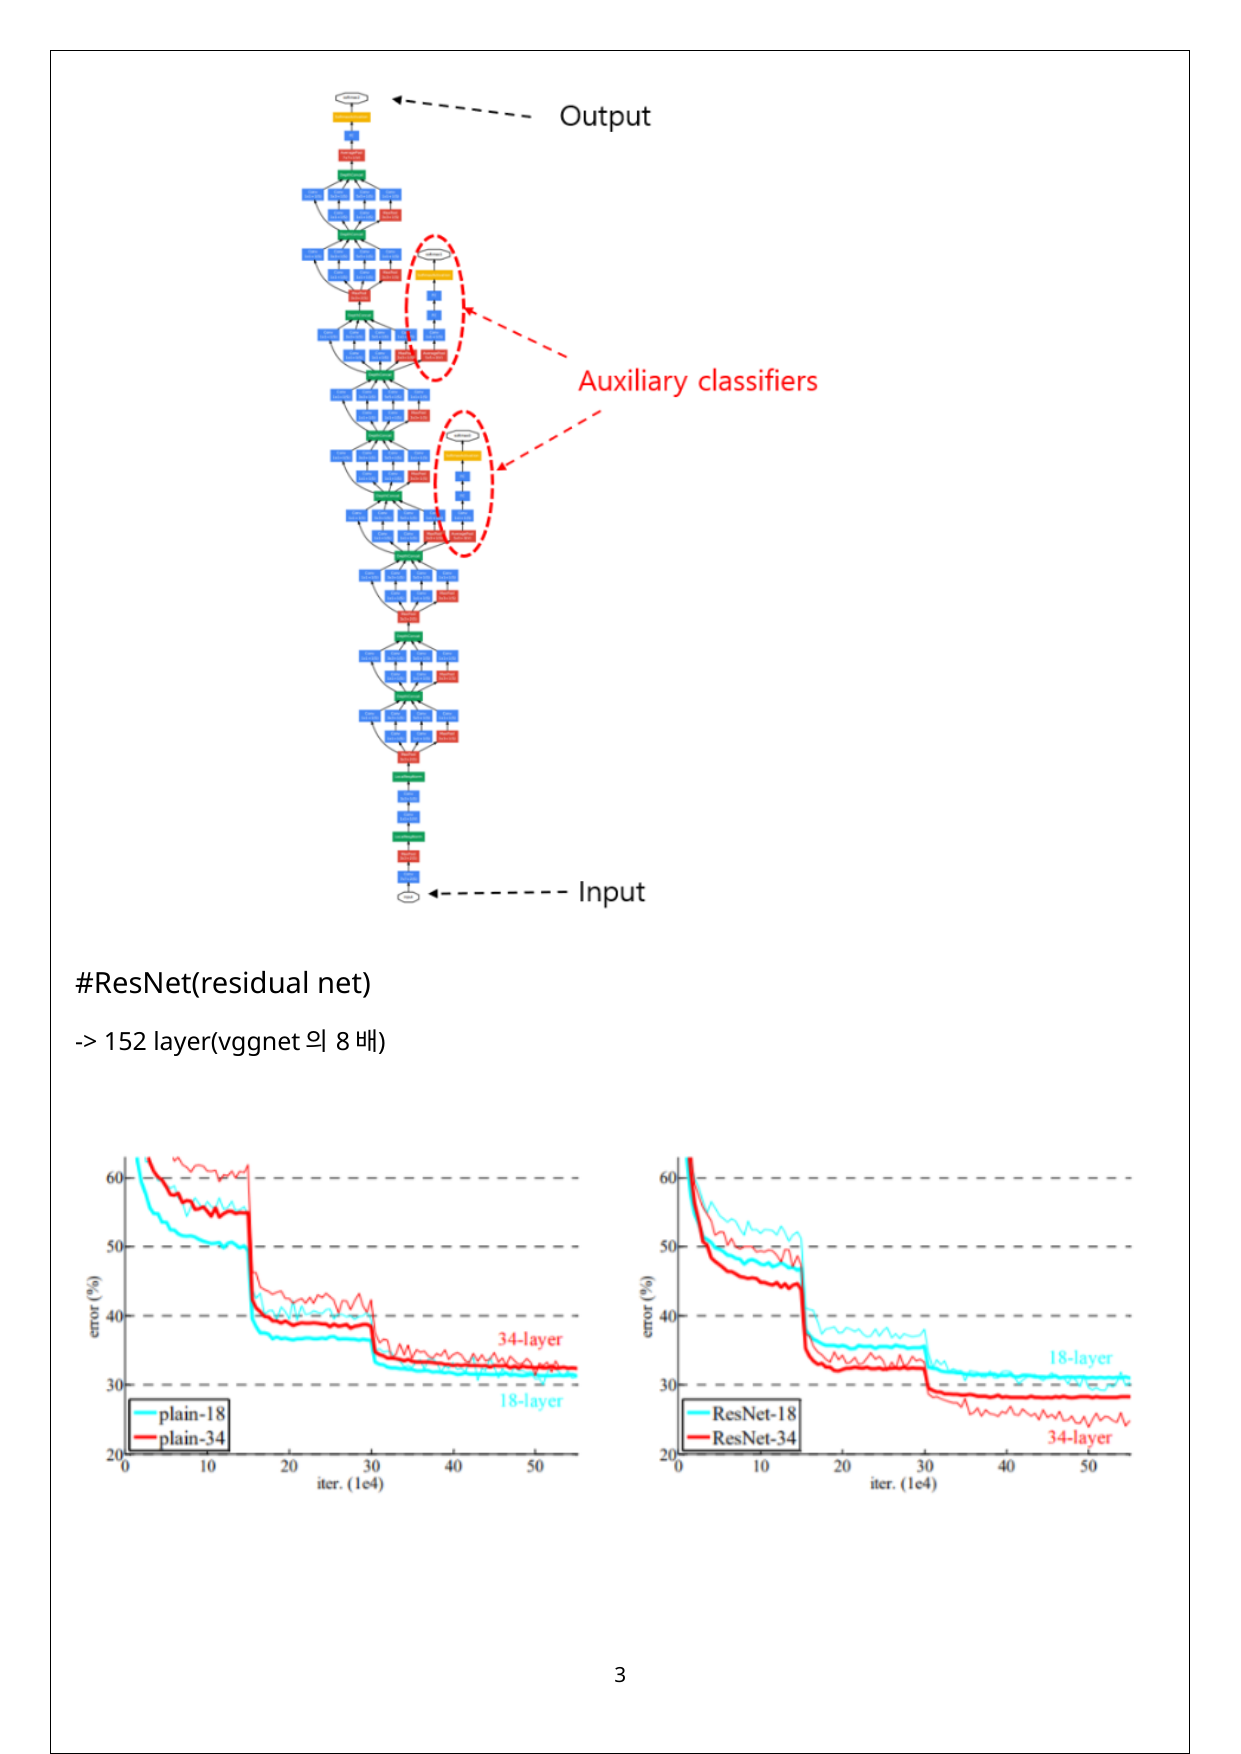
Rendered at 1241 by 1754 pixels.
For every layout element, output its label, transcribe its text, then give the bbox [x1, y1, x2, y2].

picture [281, 75, 824, 944]
text #ResNet(residual net) [75, 962, 1165, 1002]
text -> 152 layer(vggnet의 8배) [75, 1022, 1165, 1058]
picture [75, 1130, 1166, 1502]
